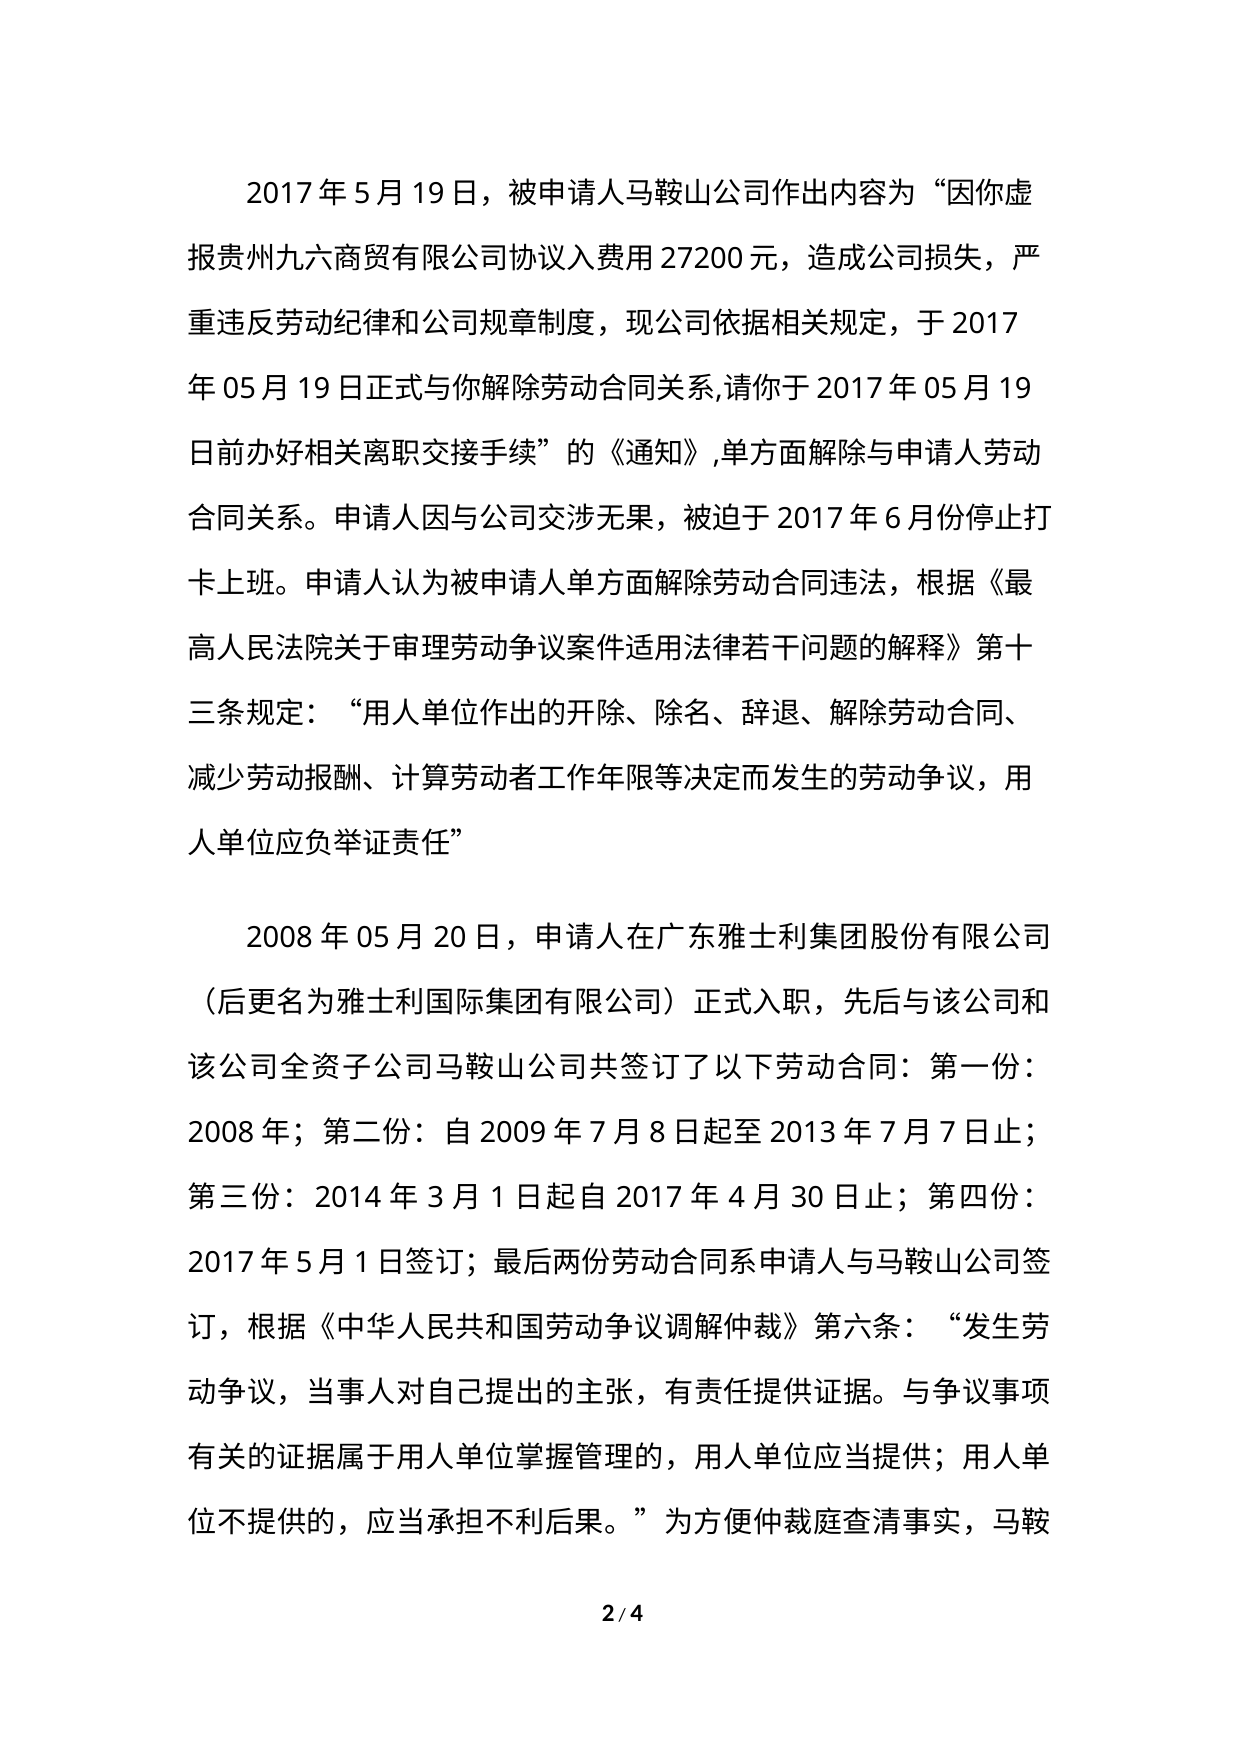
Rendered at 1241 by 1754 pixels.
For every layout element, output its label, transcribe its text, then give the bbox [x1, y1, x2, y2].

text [187, 903, 1053, 1553]
text 2017年5月19日，被申请人马鞍山公司作出内容为“因你虚报贵州九六商贸有限公司协议入费用27200元，造成公司损失，严重违反劳动纪律和公司规章制度，现公司依据相关规定，于2017年05月19日正式与你解除劳动合同关系,请你于2017年05月19日前办好相关离职交接手续”的《通知》,单方面解除与申请人劳动合同关系。申请人因与公司交涉无果，被迫于2017年6月份停止打卡上班。申请人认为被申请人单方面解除劳动合同违法，根据《最高人民法院关于审理劳动争议案件适用法律若干问题的解释》第十三条规定：“用人单位作出的开除、除名、辞退、解除劳动合同、减少劳动报酬、计算劳动者工作年限等决定而发生的劳动争议，用人单位应负举证责任” [187, 158, 1053, 873]
